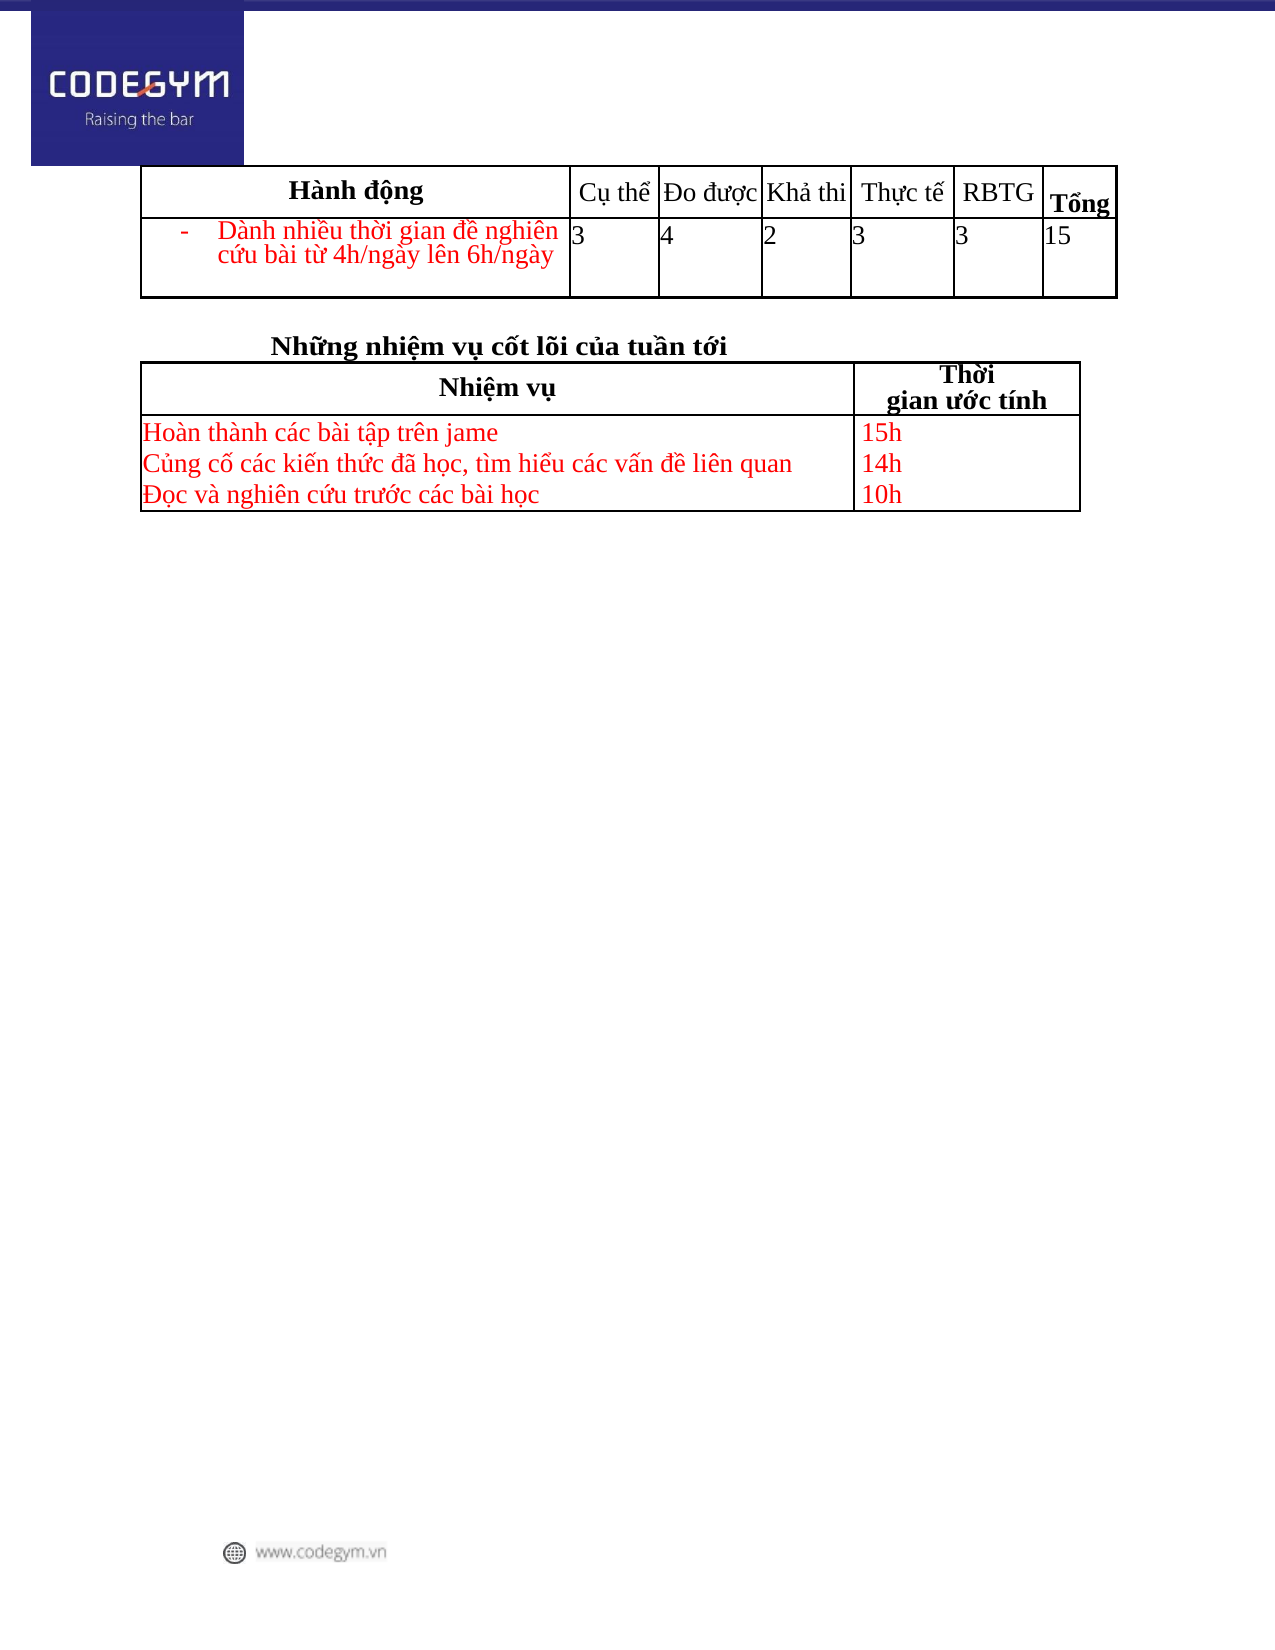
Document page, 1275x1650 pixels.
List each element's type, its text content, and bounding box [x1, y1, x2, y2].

table_cell 2 [763, 219, 850, 296]
table_cell 4 [660, 219, 761, 296]
table_header RBTG [955, 167, 1042, 217]
table_header Cụ thể [571, 167, 658, 217]
table_cell Dành nhiều thời gian đề nghiên cứu bài từ 4h/ngày lên 6h/ngày [142, 219, 569, 296]
table_cell 3 [571, 219, 658, 296]
table_header Khả thi [763, 167, 850, 217]
picture [223, 1535, 1246, 1636]
table_header Hành động [142, 167, 569, 217]
table_cell 3 [955, 219, 1042, 296]
table_cell 15 [1044, 219, 1115, 296]
table_header Tổng [1044, 167, 1115, 217]
table_header Nhiệm vụ [142, 364, 853, 414]
table_cell 15h 14h 10h [855, 416, 1079, 509]
subtitle Những nhiệm vụ cốt lõi của tuần tới [270, 330, 1131, 361]
picture [0, 0, 1275, 166]
table_cell 3 [852, 219, 953, 296]
table_cell Hoàn thành các bài tập trên jame Củng cố các kiến thức đã học, tìm hiểu các vấn đề liên quan Đọc và nghiên cứu trước các bài học [142, 416, 853, 509]
table_header Thời gian ước tính [855, 364, 1079, 414]
table_header Đo được [660, 167, 761, 217]
table_header Thực tế [852, 167, 953, 217]
